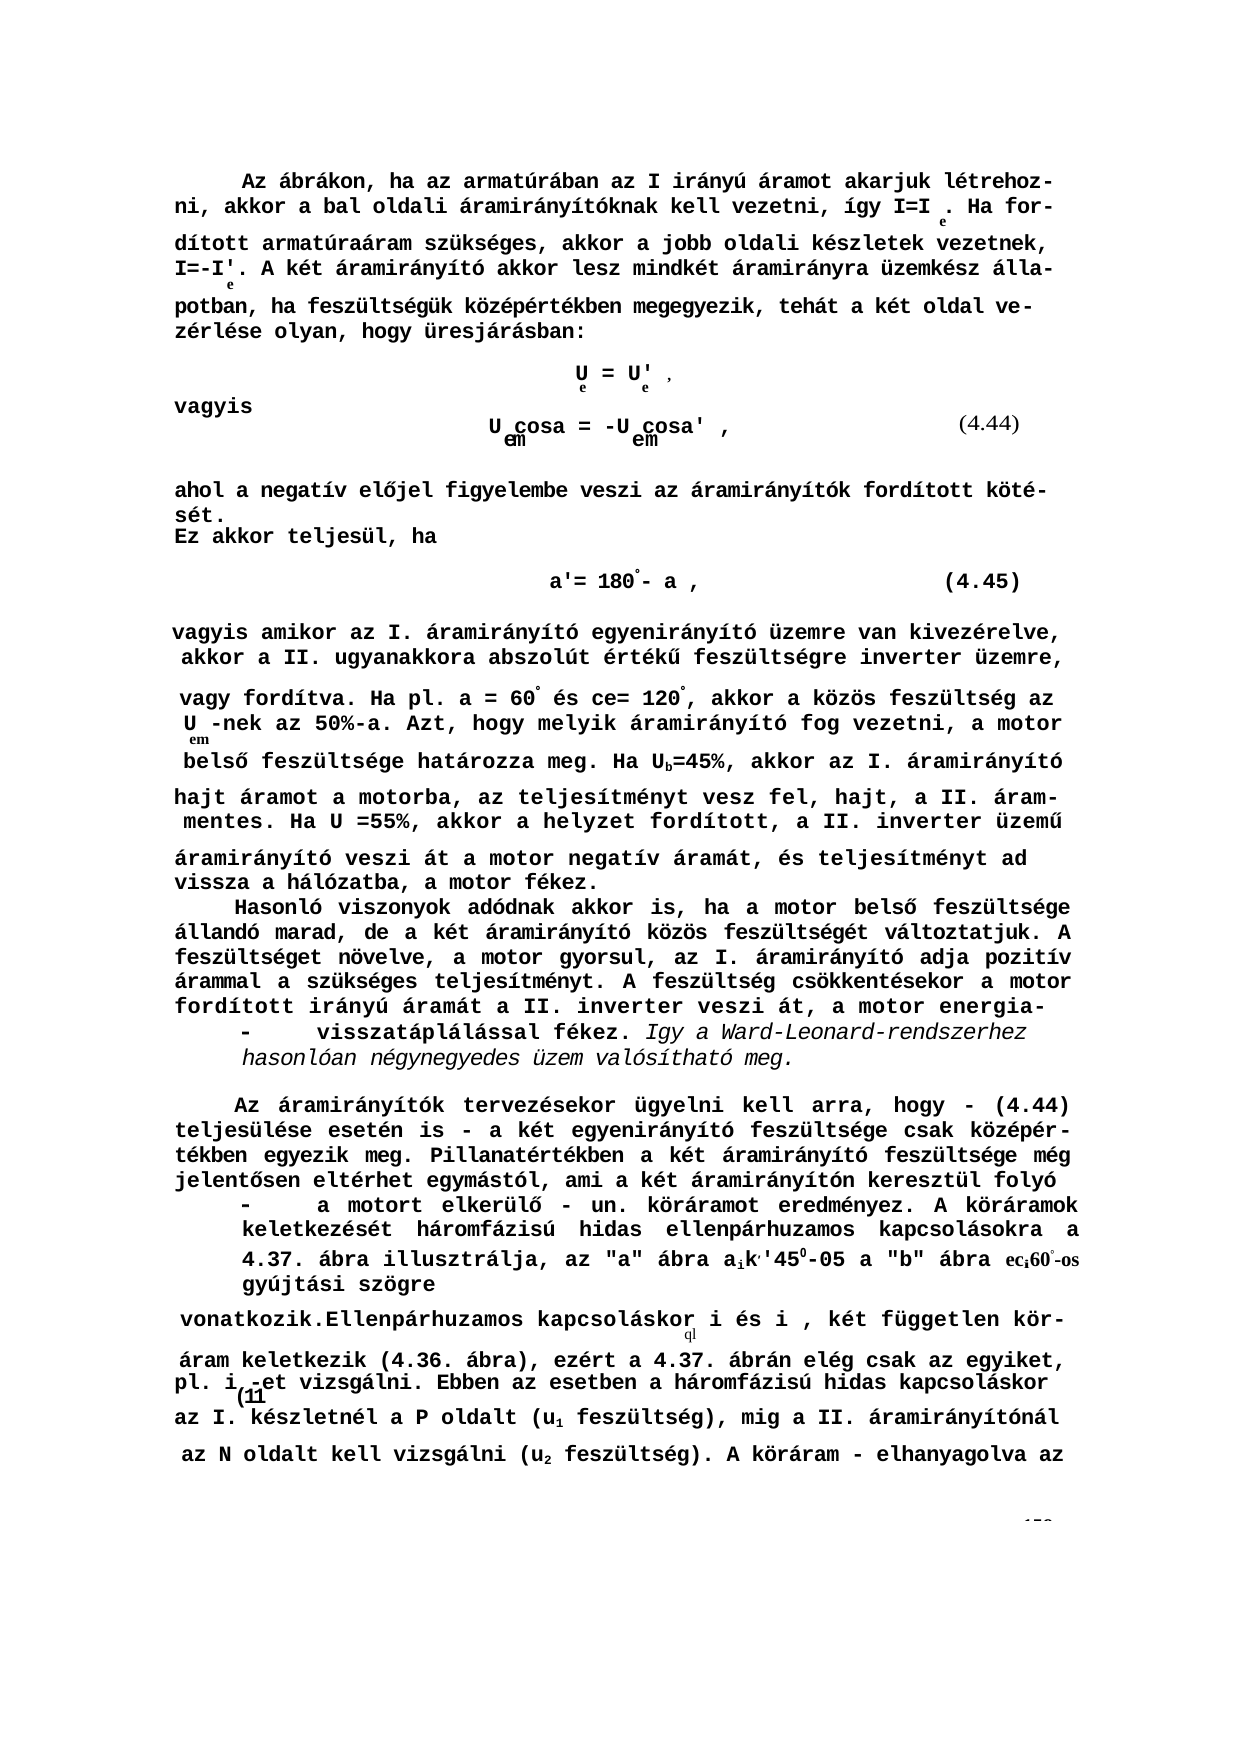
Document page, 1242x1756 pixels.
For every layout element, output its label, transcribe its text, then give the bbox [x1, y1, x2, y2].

text Hasonló viszonyok adódnak akkor is, ha a motor belső feszültsége állandó marad, de a két áramirányító közös feszültségét változtatjuk. A feszültséget növelve, a motor gyorsul, az I. áramirányító adja pozitív árammal a szükséges teljesítményt. A feszültség csökkentésekor a motor fordított irányú áramát a II. inverter veszi át, a motor energia- [174, 896, 1072, 1020]
text áramirányító veszi át a motor negatív áramát, és teljesítményt ad vissza a hálózatba, a motor fékez. [174, 847, 1072, 896]
text az I. készletnél a P oldalt (u1 feszültség), mig a II. áramirányítónál az N oldalt kell vizsgálni (u2 feszültség). A köráram - elhanyagolva az [167, 1406, 1079, 1468]
text U = U' , [167, 363, 1079, 384]
text hajt áramot a motorba, az teljesítményt vesz fel, hajt, a II. áram- mentes. Ha U =55%, akkor a helyzet fordított, a II. inverter üzemű [167, 786, 1079, 835]
table_header U cosa = -U cosa' , em em [372, 395, 847, 449]
text Ez akkor teljesül, ha [174, 532, 330, 546]
text Az áramirányítók tervezésekor ügyelni kell arra, hogy - (4.44) teljesülése esetén is - a két egyenirányító feszültsége csak középértékben egyezik meg. Pillanatértékben a két áramirányító feszültsége még jelentősen eltérhet egymástól, ami a két áramirányítón keresztül folyó [174, 1094, 1072, 1194]
text vagy fordítva. Ha pl. a = 60° és ce= 120°, akkor a közös feszültség az U -nek az 50%-a. Azt, hogy melyik áramirányító fog vezetni, a motor [167, 682, 1079, 737]
table_header vagyis [167, 395, 372, 449]
text Az ábrákon, ha az armatúrában az I irányú áramot akarjuk létrehozni, akkor a bal oldali áramirányítóknak kell vezetni, így I=I . Ha for- [174, 170, 1072, 220]
text vonatkozik.Ellenpárhuzamos kapcsoláskor i és i , két független kör- [167, 1313, 1079, 1330]
text dított armatúraáram szükséges, akkor a jobb oldali készletek vezetnek, I=-I'. A két áramirányító akkor lesz mindkét áramirányra üzemkész álla- [174, 232, 1072, 282]
text pl. i -et vizsgálni. Ebben az esetben a háromfázisú hidas kapcsoláskor (11 [174, 1378, 1072, 1406]
list visszatáplálással fékez. Igy a Ward-Leonard-rendszerhez hasonlóan négynegyedes üzem valósítható meg. [242, 1020, 1079, 1072]
text belső feszültsége határozza meg. Ha Ub=45%, akkor az I. áramirányító [167, 750, 1079, 774]
text vagyis amikor az I. áramirányító egyenirányító üzemre van kivezérelve, akkor a II. ugyanakkora abszolút értékű feszültségre inverter üzemre, [167, 621, 1079, 671]
text ahol a negatív előjel figyelembe veszi az áramirányítók fordított kötését. [174, 479, 1072, 529]
text áram keletkezik (4.36. ábra), ezért a 4.37. ábrán elég csak az egyiket, [167, 1349, 1079, 1374]
text Ez akkor teljesül, ha [333, 532, 1079, 546]
list a motort elkerülő - un. köráramot eredményez. A köráramok keletkezését háromfázisú hidas ellenpárhuzamos kapcsolásokra a 4.37. ábra illusztrálja, az "a" ábra aik,'450-05 a "b" ábra eci60°-os gyújtási szögre [242, 1194, 1079, 1298]
text a'= 180°- a , (4.45) [549, 565, 1079, 595]
table_header (4.44) [847, 395, 1073, 449]
text potban, ha feszültségük középértékben megegyezik, tehát a két oldal vezérlése olyan, hogy üresjárásban: [174, 295, 1072, 345]
